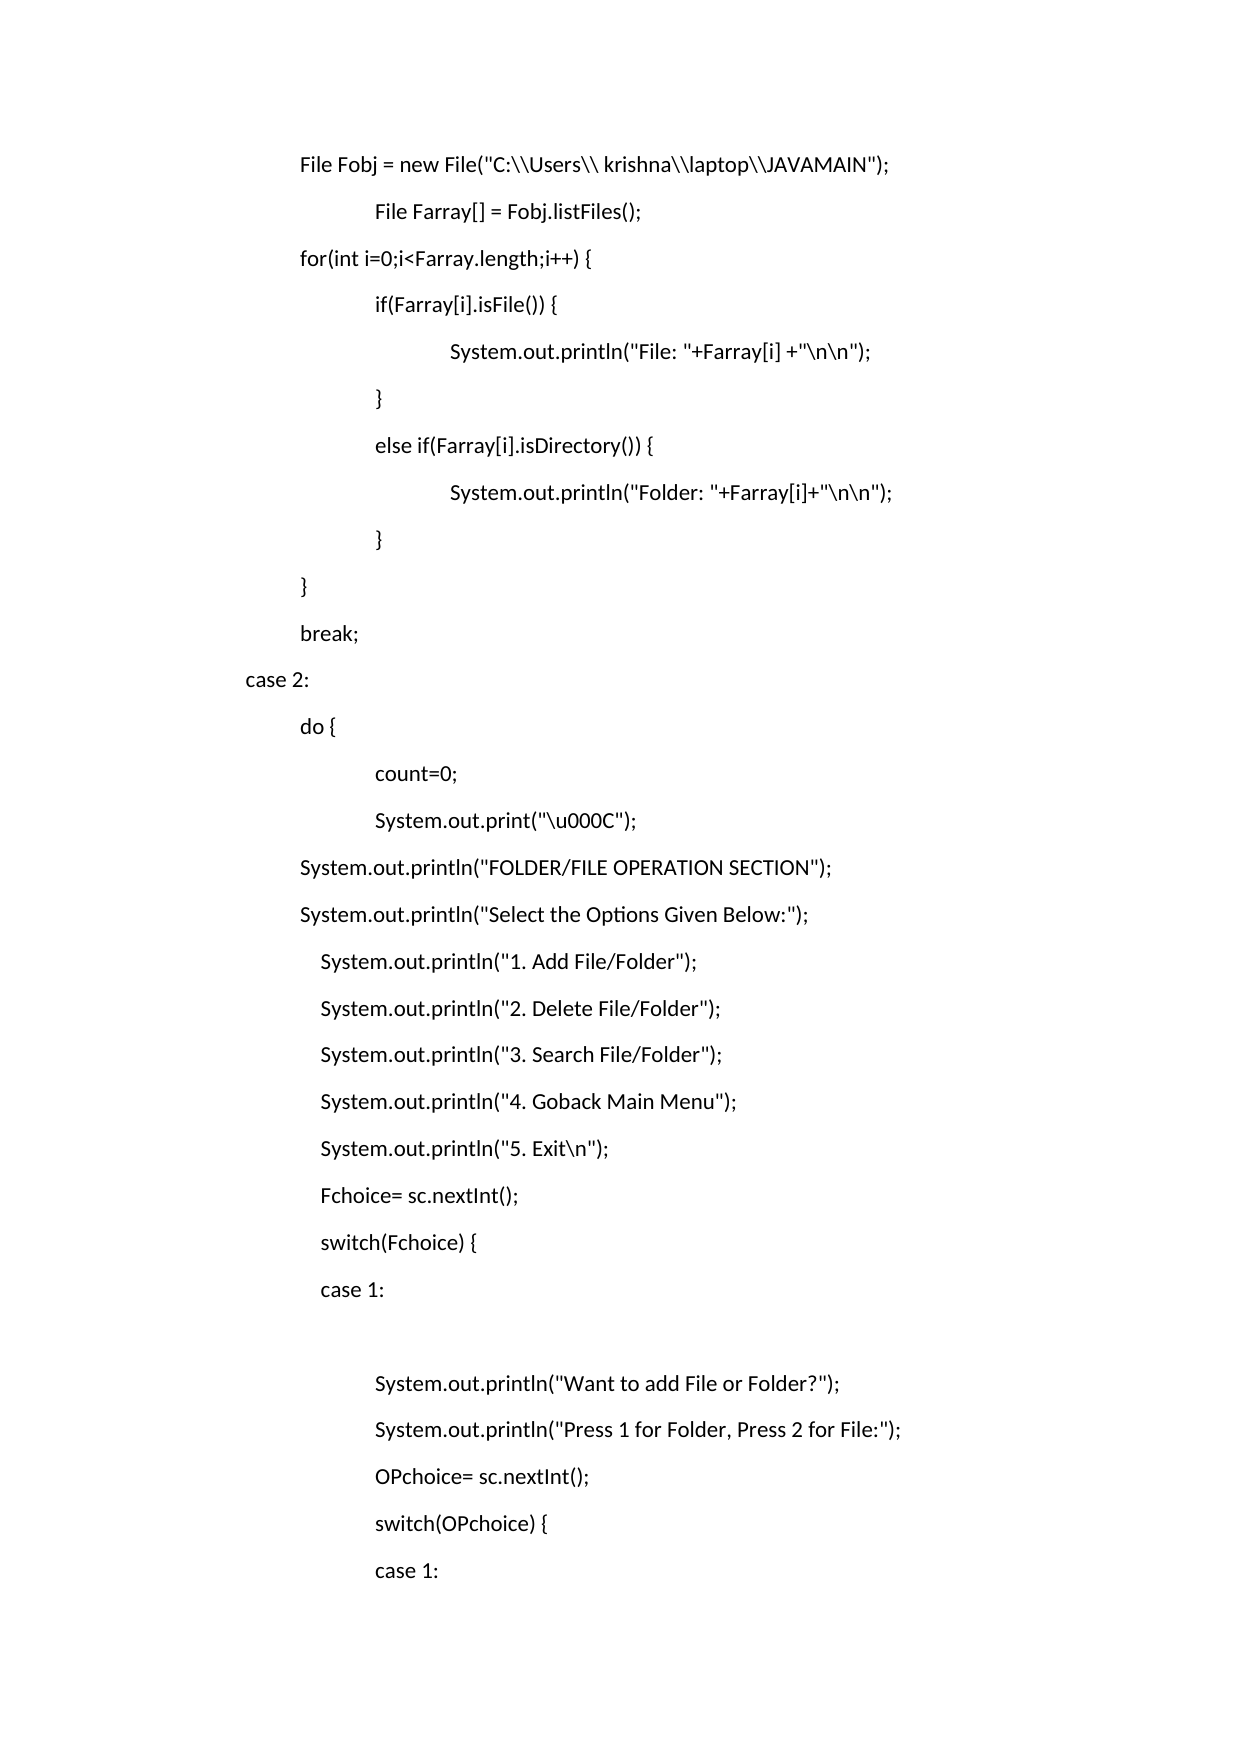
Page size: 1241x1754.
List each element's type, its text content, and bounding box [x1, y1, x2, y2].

text case 2: [150, 666, 1090, 694]
text if(Farray[i].isFile()) { [150, 291, 1090, 319]
text break; [150, 619, 1090, 647]
text switch(Fchoice) { [150, 1228, 1090, 1256]
text case 1: [150, 1556, 1090, 1584]
text case 1: [150, 1275, 1090, 1303]
text System.out.println("File: "+Farray[i] +"\n\n"); [150, 337, 1090, 366]
text switch(OPchoice) { [150, 1509, 1090, 1537]
text System.out.println("2. Delete File/Folder"); [150, 994, 1090, 1022]
text System.out.println("Folder: "+Farray[i]+"\n\n"); [150, 478, 1090, 506]
text Fchoice= sc.nextInt(); [150, 1181, 1090, 1209]
text else if(Farray[i].isDirectory()) { [150, 431, 1090, 459]
text File Fobj = new File("C:\\Users\\ krishna\\laptop\\JAVAMAIN"); [150, 150, 1090, 178]
text System.out.print("\u000C"); [150, 806, 1090, 834]
text System.out.println("5. Exit\n"); [150, 1134, 1090, 1162]
text } [150, 572, 1090, 600]
text System.out.println("3. Search File/Folder"); [150, 1041, 1090, 1069]
text System.out.println("FOLDER/FILE OPERATION SECTION"); [150, 853, 1090, 881]
text System.out.println("Press 1 for Folder, Press 2 for File:"); [150, 1416, 1090, 1444]
text do { [150, 712, 1090, 741]
text File Farray[] = Fobj.listFiles(); [150, 197, 1090, 225]
text OPchoice= sc.nextInt(); [150, 1462, 1090, 1491]
text count=0; [150, 759, 1090, 787]
text } [150, 384, 1090, 412]
text System.out.println("1. Add File/Folder"); [150, 947, 1090, 975]
text System.out.println("4. Goback Main Menu"); [150, 1087, 1090, 1116]
text } [150, 525, 1090, 553]
text for(int i=0;i<Farray.length;i++) { [150, 244, 1090, 272]
text System.out.println("Select the Options Given Below:"); [150, 900, 1090, 928]
text System.out.println("Want to add File or Folder?"); [150, 1369, 1090, 1397]
